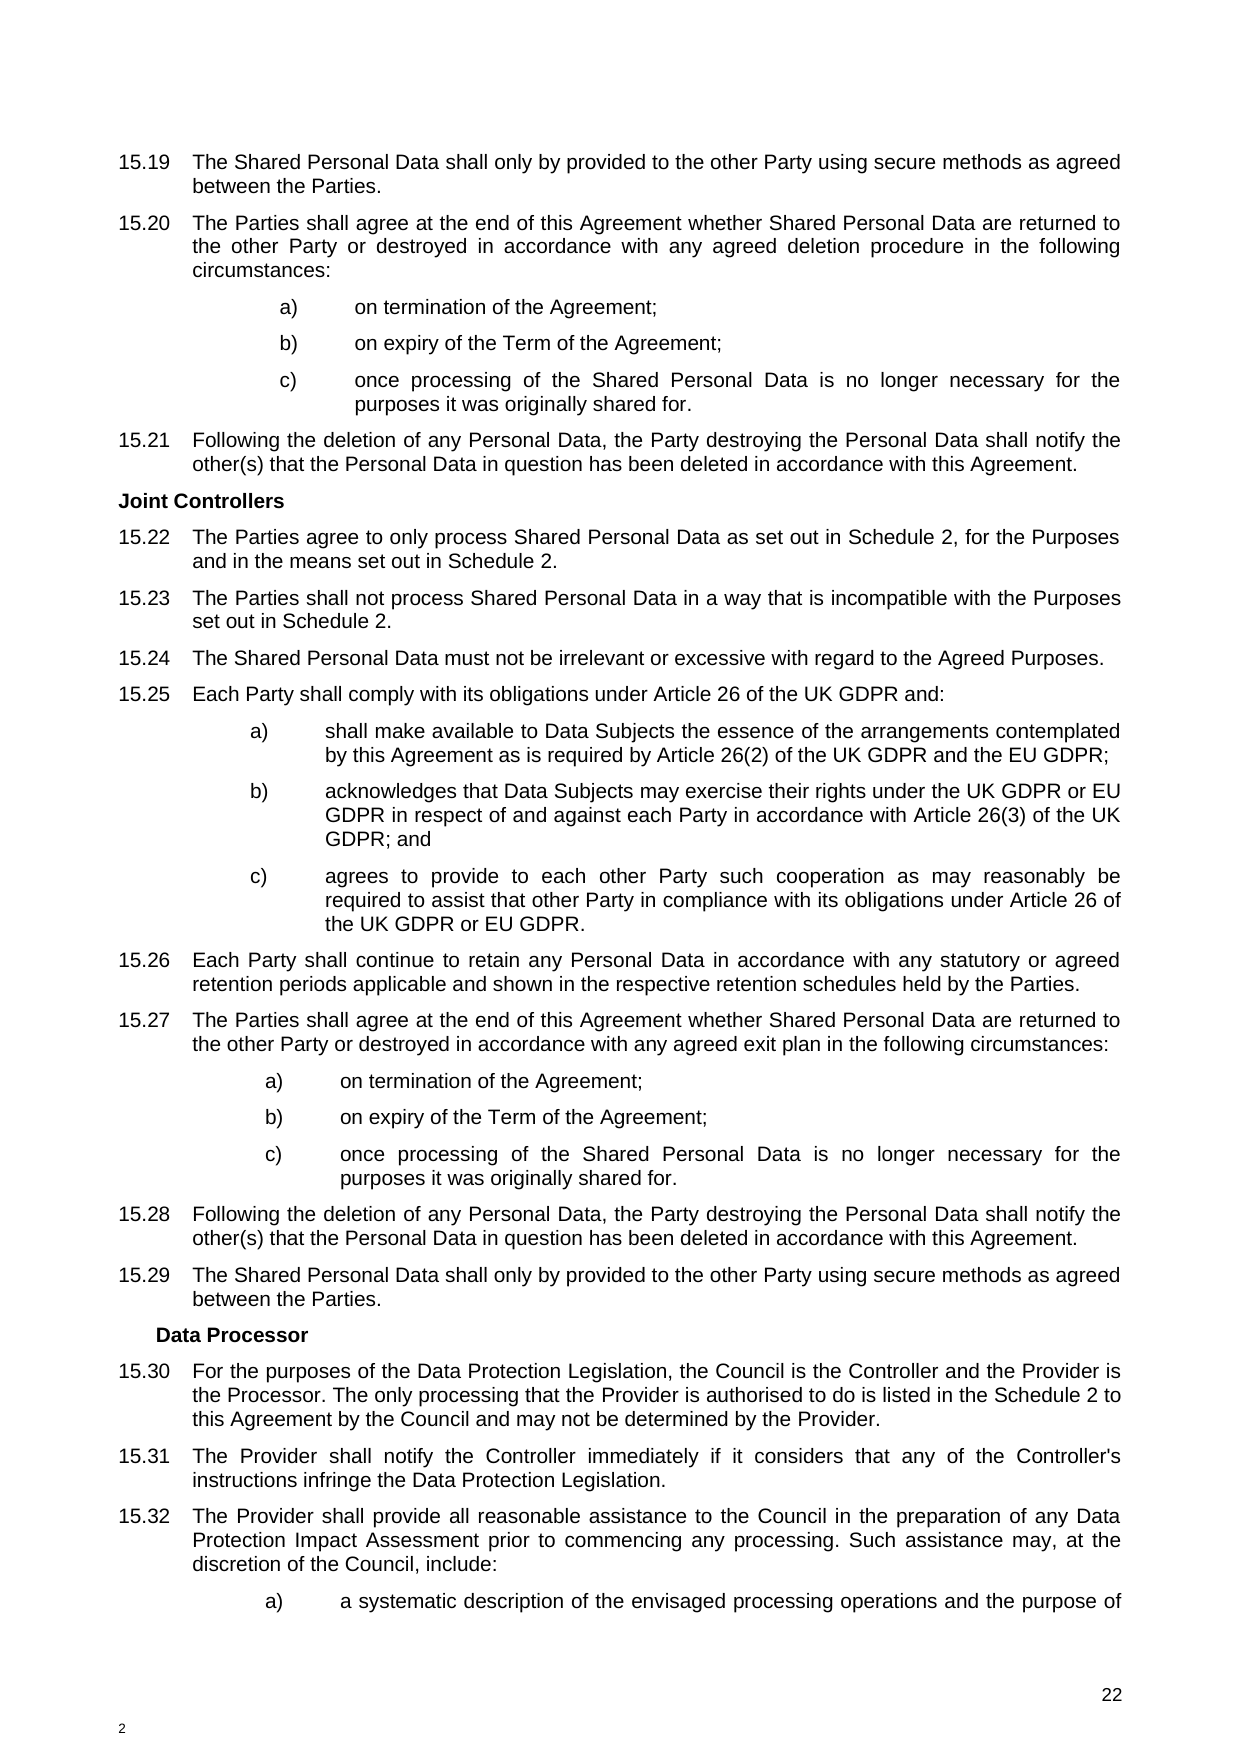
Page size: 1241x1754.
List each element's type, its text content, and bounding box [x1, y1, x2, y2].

title acknowledges that Data Subjects may exercise their rights under the UK GDPR or EU GDPR in respect of and against each Party in accordance with Article 26(3) of the UK GDPR; and [250, 779, 1122, 851]
title The Shared Personal Data shall only by provided to the other Party using secure methods as agreed between the Parties. [118, 150, 1122, 198]
title Each Party shall continue to retain any Personal Data in accordance with any statutory or agreed retention periods applicable and shown in the respective retention schedules held by the Parties. [118, 948, 1122, 996]
title Each Party shall comply with its obligations under Article 26 of the UK GDPR and: [118, 682, 1122, 706]
title on termination of the Agreement; [265, 1069, 1122, 1093]
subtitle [265, 1588, 1122, 1612]
title on expiry of the Term of the Agreement; [265, 1105, 1122, 1129]
title Following the deletion of any Personal Data, the Party destroying the Personal Data shall notify the other(s) that the Personal Data in question has been deleted in accordance with this Agreement. [118, 1202, 1122, 1250]
title The Parties shall agree at the end of this Agreement whether Shared Personal Data are returned to the other Party or destroyed in accordance with any agreed deletion procedure in the following circumstances: [118, 210, 1122, 282]
title Data Processor [156, 1323, 1122, 1347]
title agrees to provide to each other Party such cooperation as may reasonably be required to assist that other Party in compliance with its obligations under Article 26 of the UK GDPR or EU GDPR. [250, 863, 1122, 935]
title once processing of the Shared Personal Data is no longer necessary for the purposes it was originally shared for. [265, 1142, 1122, 1189]
title shall make available to Data Subjects the essence of the arrangements contemplated by this Agreement as is required by Article 26(2) of the UK GDPR and the EU GDPR; [250, 719, 1122, 767]
title once processing of the Shared Personal Data is no longer necessary for the purposes it was originally shared for. [279, 368, 1122, 416]
title The Shared Personal Data must not be irrelevant or excessive with regard to the Agreed Purposes. [118, 646, 1122, 670]
title on expiry of the Term of the Agreement; [279, 331, 1122, 355]
title The Parties agree to only process Shared Personal Data as set out in Schedule 2, for the Purposes and in the means set out in Schedule 2. [118, 525, 1122, 573]
title Following the deletion of any Personal Data, the Party destroying the Personal Data shall notify the other(s) that the Personal Data in question has been deleted in accordance with this Agreement. [118, 428, 1122, 476]
title The Provider shall notify the Controller immediately if it considers that any of the Controller's instructions infringe the Data Protection Legislation. [118, 1444, 1122, 1492]
title The Shared Personal Data shall only by provided to the other Party using secure methods as agreed between the Parties. [118, 1262, 1122, 1310]
title For the purposes of the Data Protection Legislation, the Council is the Controller and the Provider is the Processor. The only processing that the Provider is authorised to do is listed in the Schedule 2 to this Agreement by the Council and may not be determined by the Provider. [118, 1359, 1122, 1431]
title on termination of the Agreement; [279, 295, 1122, 319]
title The Provider shall provide all reasonable assistance to the Council in the preparation of any Data Protection Impact Assessment prior to commencing any processing. Such assistance may, at the discretion of the Council, include: [118, 1504, 1122, 1576]
title Joint Controllers [118, 488, 1122, 512]
title The Parties shall not process Shared Personal Data in a way that is incompatible with the Purposes set out in Schedule 2. [118, 585, 1122, 633]
title The Parties shall agree at the end of this Agreement whether Shared Personal Data are returned to the other Party or destroyed in accordance with any agreed exit plan in the following circumstances: [118, 1008, 1122, 1056]
